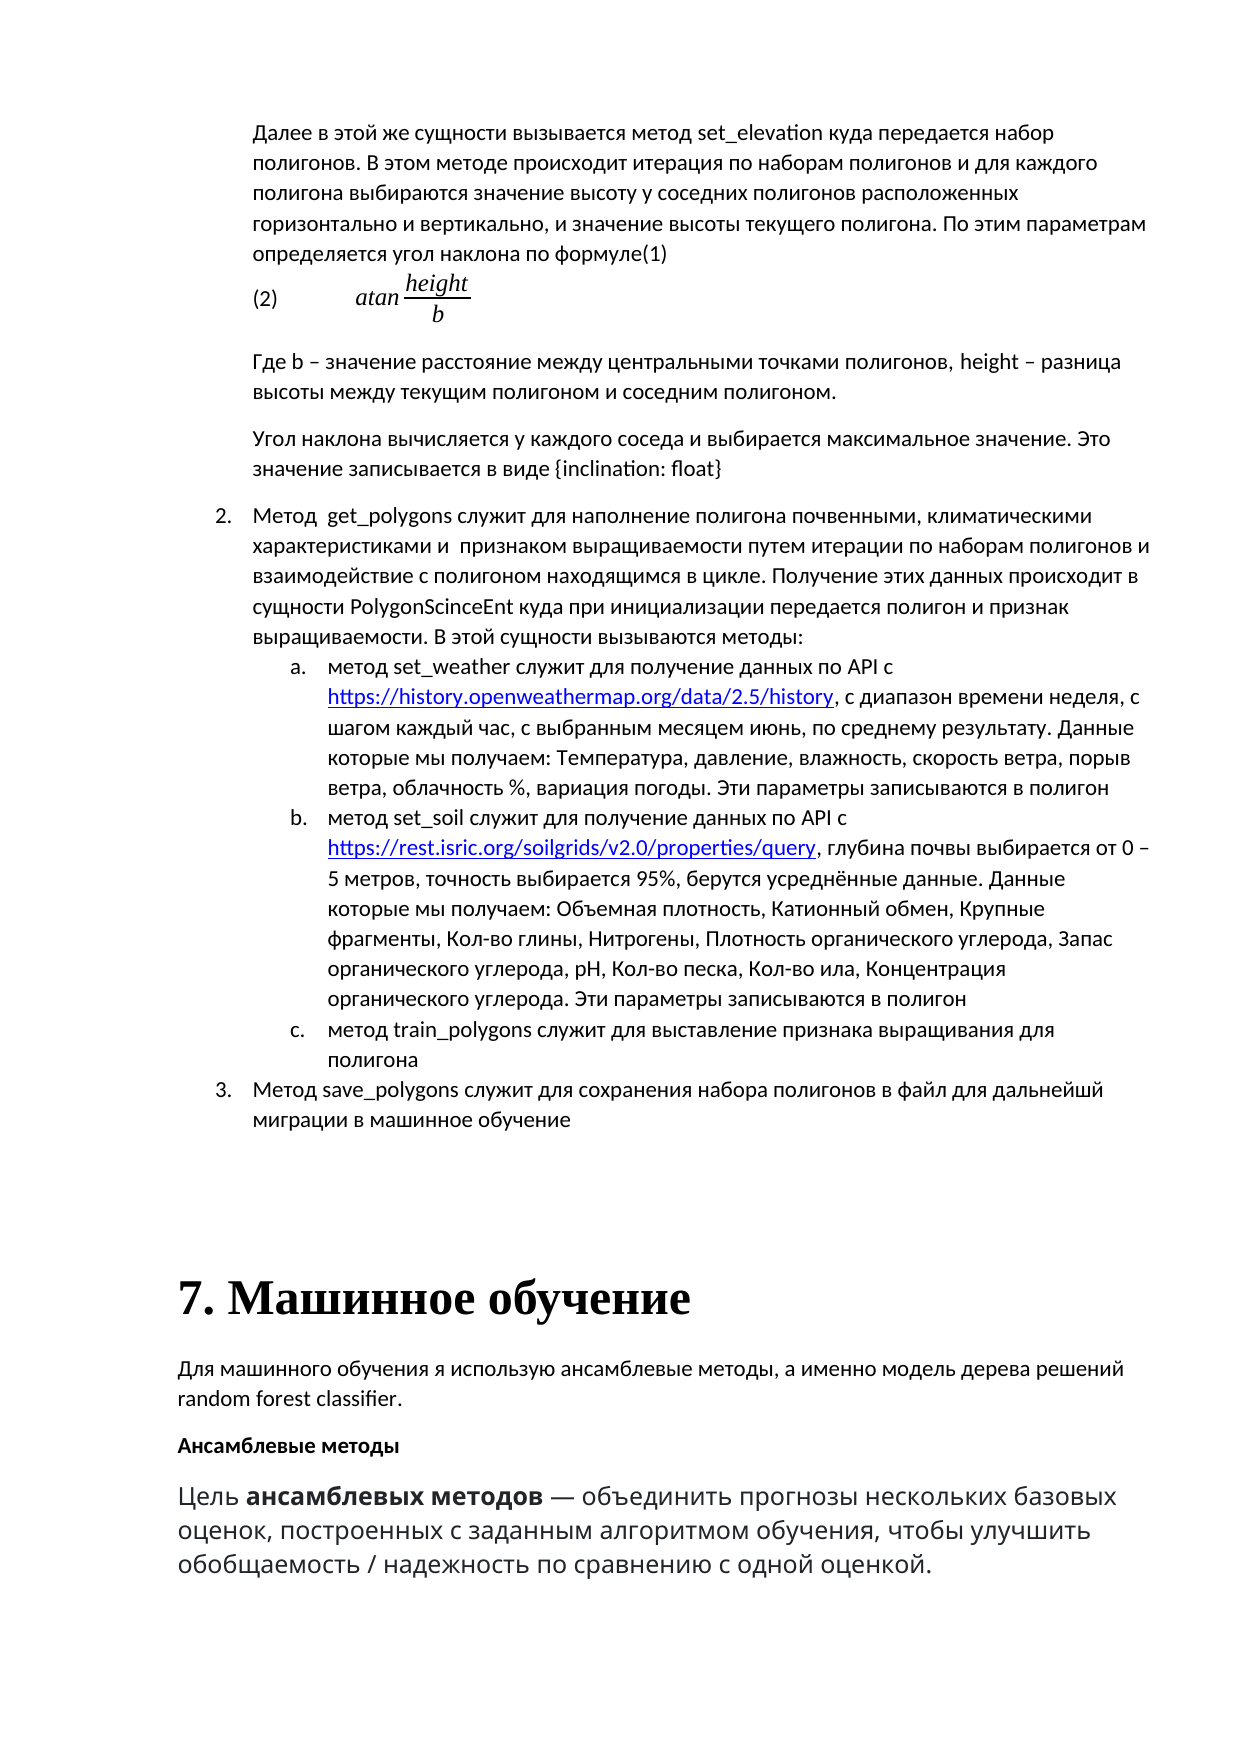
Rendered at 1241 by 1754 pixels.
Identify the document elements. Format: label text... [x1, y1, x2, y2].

list метод train_polygons служит для выставление признака выращивания для полигона [290, 1015, 1152, 1073]
text Угол наклона вычисляется у каждого соседа и выбирается максимальное значение. Это значение записывается в виде {inclination: float} [252, 424, 1152, 482]
text Для машинного обучения я использую ансамблевые методы, а именно модель дерева решений random forest classifier. [177, 1354, 1152, 1412]
subtitle 7. Машинное обучение [177, 1268, 1152, 1325]
list метод set_weather служит для получение данных по API с https://history.openweathermap.org/data/2.5/history, с диапазон времени неделя, с шагом каждый час, с выбранным месяцем июнь, по среднему результату. Данные которые мы получаем: Температура, давление, влажность, скорость ветра, порыв ветра, облачность %, вариация погоды. Эти параметры записываются в полигон [290, 652, 1152, 801]
list Далее в этой же сущности вызывается метод set_elevation куда передается набор полигонов. В этом методе происходит итерация по наборам полигонов и для каждого полигона выбираются значение высоту у соседних полигонов расположенных горизонтально и вертикально, и значение высоты текущего полигона. По этим параметрам определяется угол наклона по формуле(1) [252, 118, 1152, 267]
list метод set_soil служит для получение данных по API с https://rest.isric.org/soilgrids/v2.0/properties/query, глубина почвы выбирается от 0 – 5 метров, точность выбирается 95%, берутся усреднённые данные. Данные которые мы получаем: Объемная плотность, Катионный обмен, Крупные фрагменты, Кол-во глины, Нитрогены, Плотность органического углерода, Запас органического углерода, рН, Кол-во песка, Кол-во ила, Концентрация органического углерода. Эти параметры записываются в полигон [290, 803, 1152, 1012]
list Метод get_polygons служит для наполнение полигона почвенными, климатическими характеристиками и признаком выращиваемости путем итерации по наборам полигонов и взаимодействие с полигоном находящимся в цикле. Получение этих данных происходит в сущности PolygonScinceEnt куда при инициализации передается полигон и признак выращиваемости. В этой сущности вызываются методы: [215, 501, 1152, 650]
list Метод save_polygons служит для сохранения набора полигонов в файл для дальнейшй миграции в машинное обучение [215, 1075, 1152, 1133]
text Где b – значение расстояние между центральными точками полигонов, height – разница высоты между текущим полигоном и соседним полигоном. [252, 347, 1152, 405]
text Цель ансамблевых методов — объединить прогнозы нескольких базовых оценок, построенных с заданным алгоритмом обучения, чтобы улучшить обобщаемость / надежность по сравнению с одной оценкой. [177, 1478, 1152, 1580]
text Ансамблевые методы [177, 1431, 1152, 1459]
